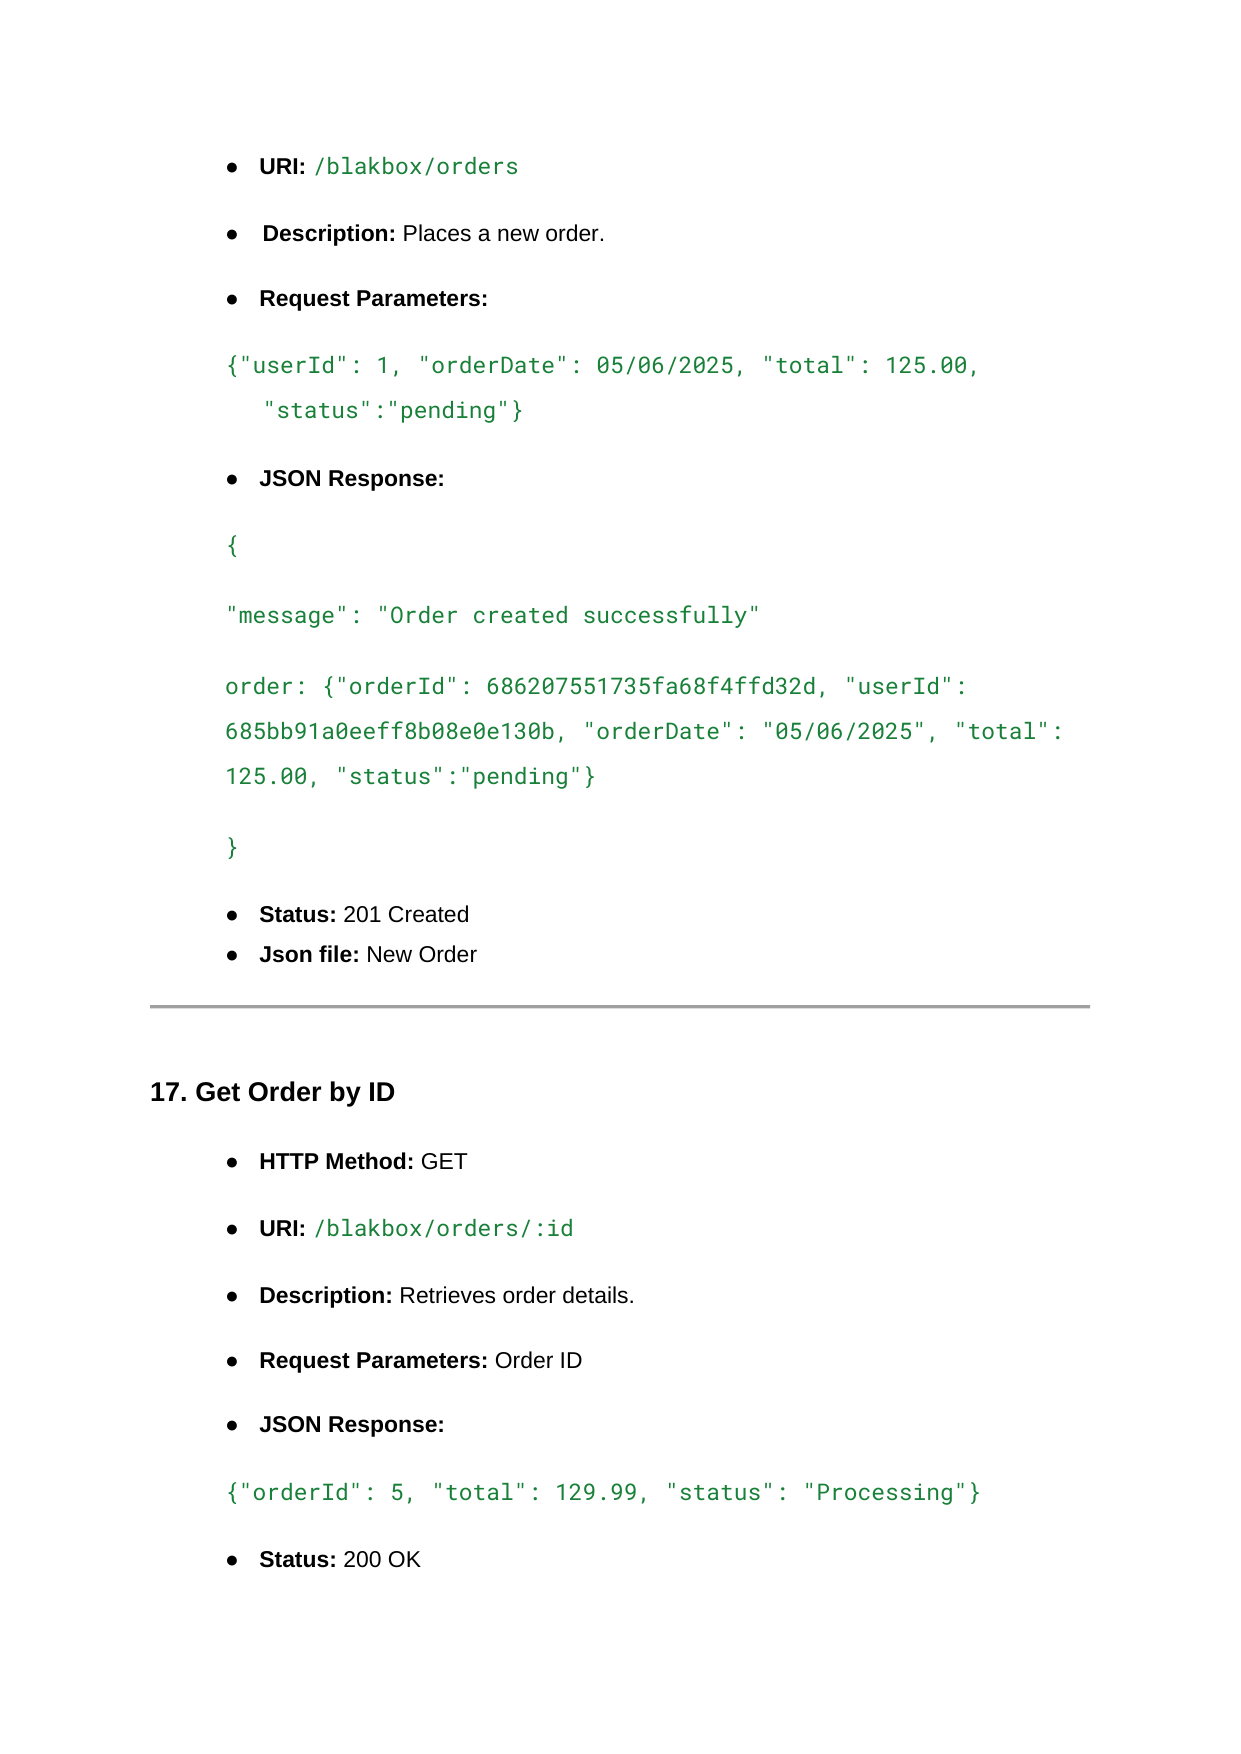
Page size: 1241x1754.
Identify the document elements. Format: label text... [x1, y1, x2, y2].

text ● Status: 200 OK [225, 1546, 1090, 1572]
text order: {"orderId": 686207551735fa68f4ffd32d, "userId": 685bb91a0eeff8b08e0e130b, "orderDate": "05/06/2025", "total": 125.00, "status":"pending"} [225, 670, 1090, 791]
text ● Request Parameters: Order ID [225, 1347, 1090, 1373]
text ● URI: /blakbox/orders/:id [225, 1212, 1090, 1242]
text "message": "Order created successfully" [150, 600, 1090, 630]
text ● URI: /blakbox/orders [225, 150, 1090, 180]
text ● JSON Response: [225, 1411, 1090, 1438]
text ● Request Parameters: [225, 285, 1090, 311]
text ● Json file: New Order [225, 941, 1090, 967]
text ● HTTP Method: GET [225, 1148, 1090, 1174]
subtitle 17. Get Order by ID [150, 1076, 1090, 1107]
text {"orderId": 5, "total": 129.99, "status": "Processing"} [150, 1476, 1090, 1506]
text {"userId": 1, "orderDate": 05/06/2025, "total": 125.00, "status":"pending"} [225, 349, 1090, 425]
text ● Status: 201 Created [225, 901, 1090, 928]
text } [225, 831, 1090, 861]
text { [150, 529, 1090, 559]
text ● JSON Response: [225, 465, 1090, 491]
text ● Description: Retrieves order details. [225, 1282, 1090, 1309]
text ● Description: Places a new order. [225, 220, 1090, 247]
